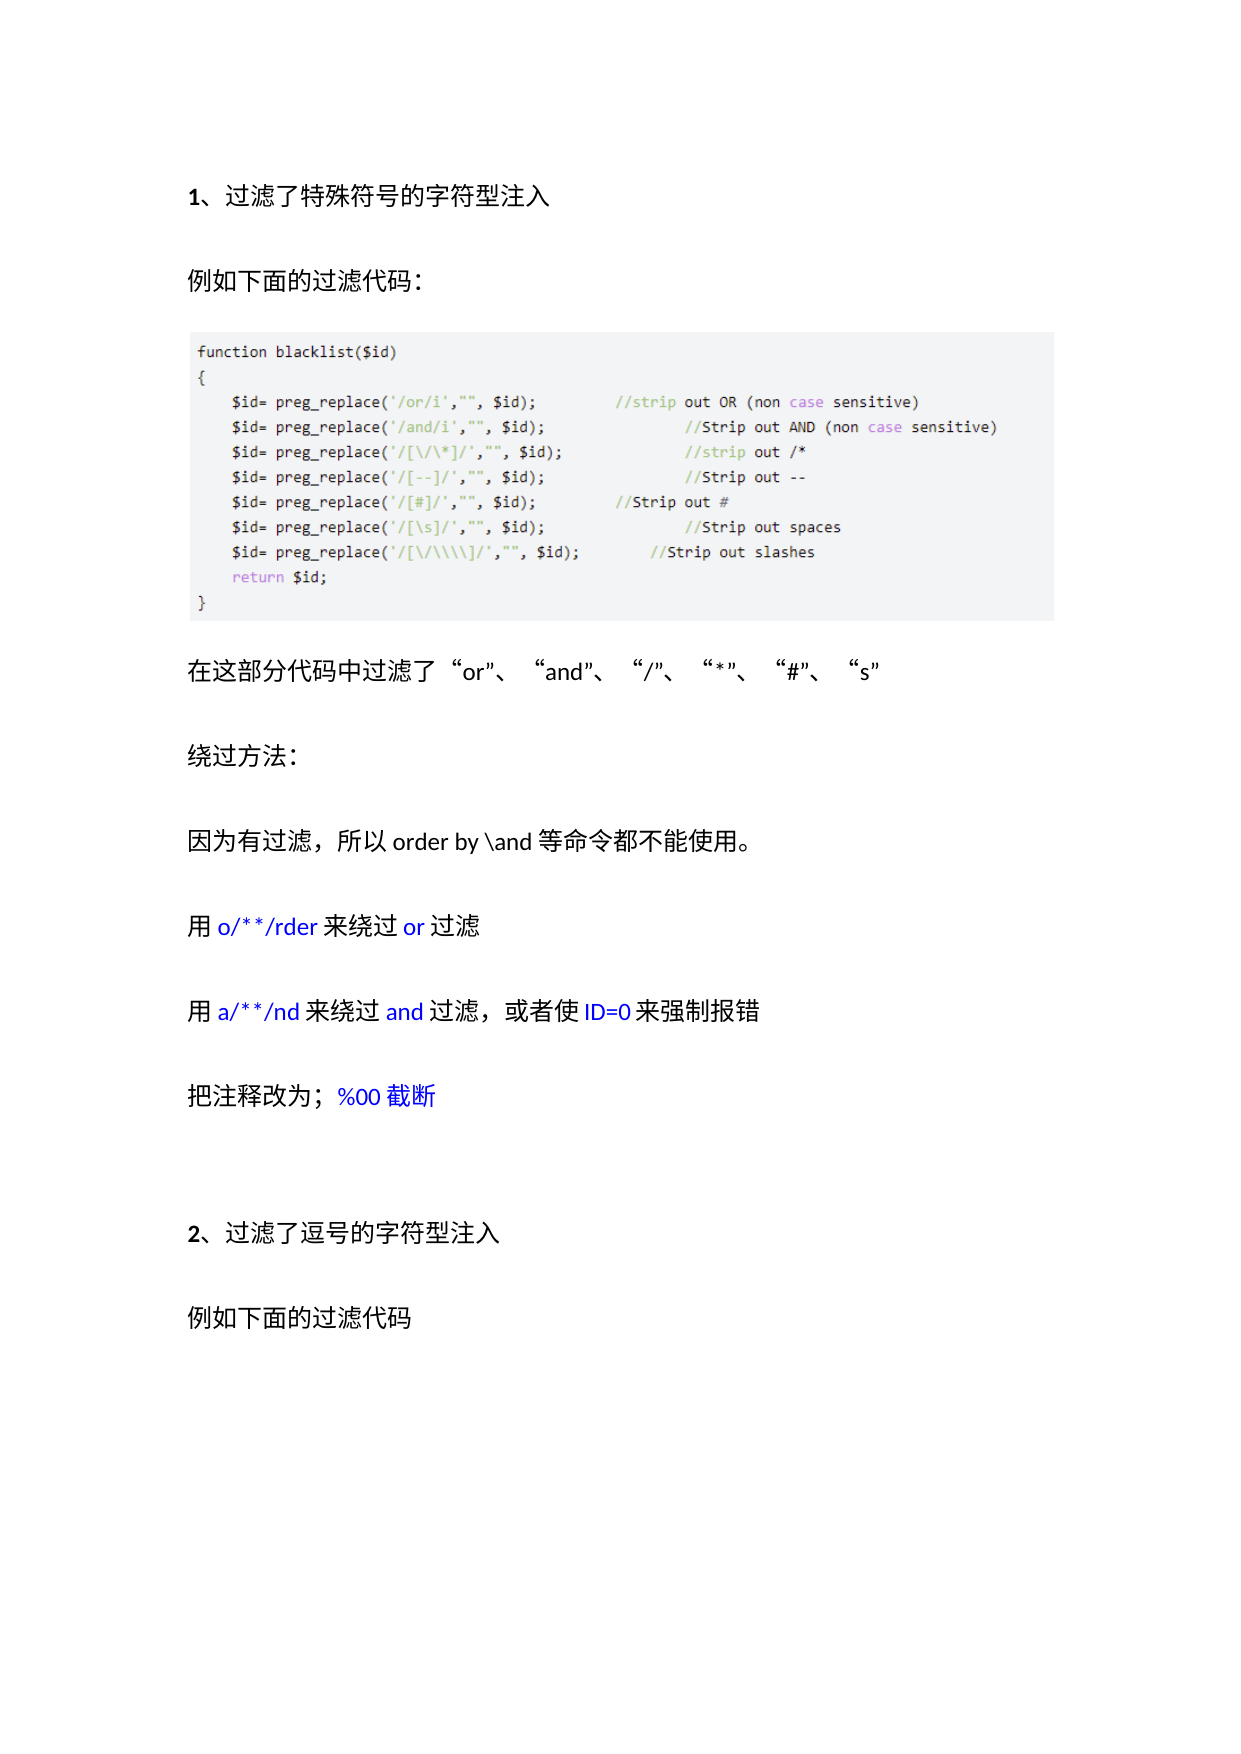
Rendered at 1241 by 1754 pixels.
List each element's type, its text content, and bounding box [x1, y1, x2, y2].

text 例如下面的过滤代码： [187, 247, 1053, 312]
text 绕过方法： [187, 722, 1053, 787]
text 因为有过滤，所以order by \and 等命令都不能使用。 [187, 807, 1053, 872]
picture [190, 332, 1055, 621]
text 例如下面的过滤代码 [187, 1284, 1053, 1349]
text 把注释改为；%00截断 [187, 1062, 1053, 1127]
text 用o/**/rder来绕过or过滤 [187, 892, 1053, 957]
text 2、过滤了逗号的字符型注入 [187, 1199, 1053, 1264]
text 用a/**/nd 来绕过and过滤，或者使ID=0来强制报错 [187, 977, 1053, 1042]
subtitle 1、过滤了特殊符号的字符型注入 [187, 162, 1053, 227]
text 在这部分代码中过滤了“or”、“and”、“/”、“*”、“#”、“s” [187, 637, 1053, 702]
